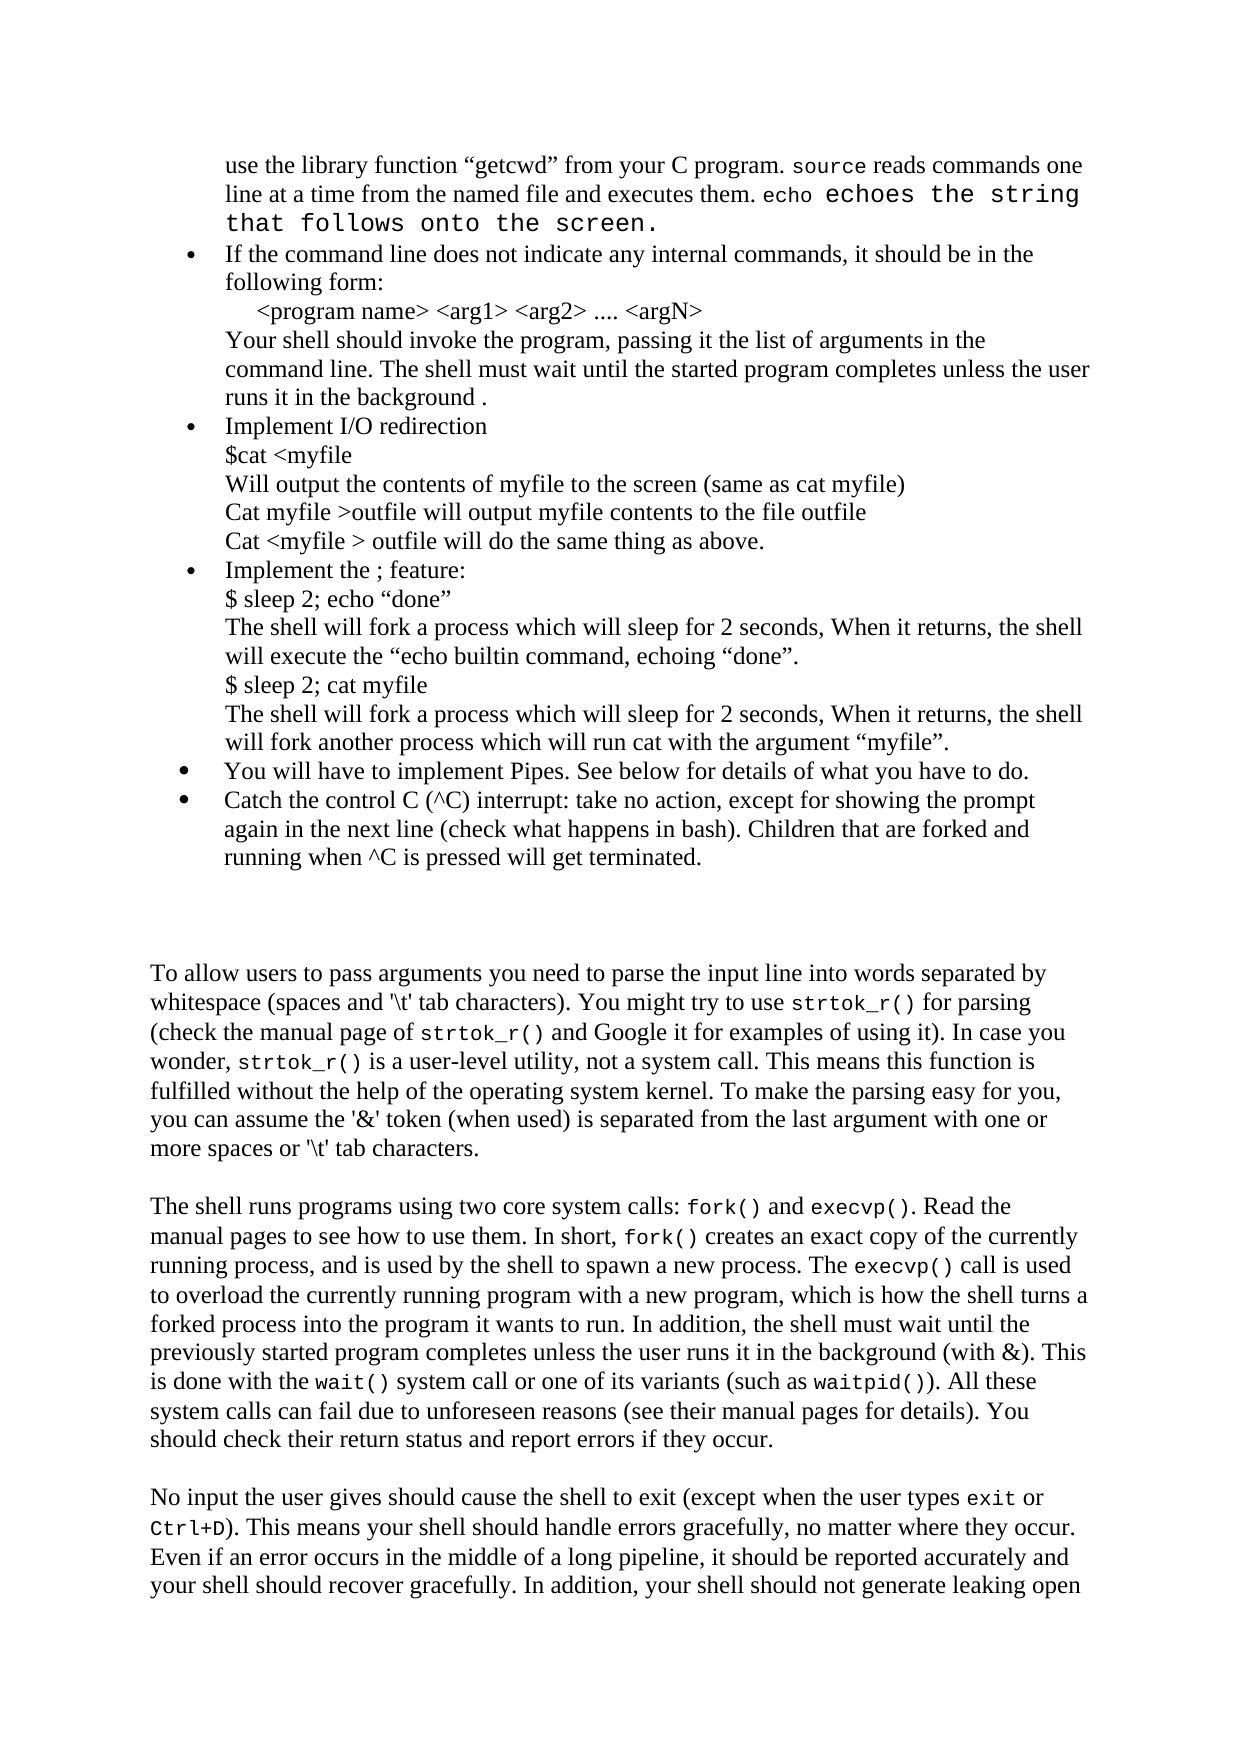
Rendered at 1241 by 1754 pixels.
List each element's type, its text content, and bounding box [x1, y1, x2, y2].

list If the command line does not indicate any internal commands, it should be in the following form: <program name> <arg1> <arg2> .... <argN> Your shell should invoke the program, passing it the list of arguments in the command line. The shell must wait until the started program completes unless the user runs it in the background . [187, 239, 1090, 411]
text $cat <myfile [225, 440, 1090, 469]
text Cat myfile >outfile will output myfile contents to the file outfile [225, 497, 1090, 526]
text Will output the contents of myfile to the screen (same as cat myfile) [225, 469, 1090, 497]
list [187, 150, 1090, 239]
list You will have to implement Pipes. See below for details of what you have to do. [179, 756, 1090, 785]
text $ sleep 2; echo “done” [225, 584, 1090, 612]
text To allow users to pass arguments you need to parse the input line into words separated by whitespace (spaces and '\t' tab characters). You might try to use strtok_r() for parsing (check the manual page of strtok_r() and Google it for examples of using it). In case you wonder, strtok_r() is a user-level utility, not a system call. This means this function is fulfilled without the help of the operating system kernel. To make the parsing easy for you, you can assume the '&' token (when used) is separated from the last argument with one or more spaces or '\t' tab characters. [150, 958, 1090, 1162]
text The shell will fork a process which will sleep for 2 seconds, When it returns, the shell will fork another process which will run cat with the argument “myfile”. [225, 699, 1090, 756]
list Implement the ; feature: [187, 555, 1090, 584]
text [150, 1482, 1090, 1599]
list Catch the control C (^C) interrupt: take no action, except for showing the prompt again in the next line (check what happens in bash). Children that are forked and running when ^C is pressed will get terminated. [179, 785, 1090, 871]
text $ sleep 2; cat myfile [225, 670, 1090, 699]
text The shell runs programs using two core system calls: fork() and execvp(). Read the manual pages to see how to use them. In short, fork() creates an exact copy of the currently running process, and is used by the shell to spawn a new process. The execvp() call is used to overload the currently running program with a new program, which is how the shell turns a forked process into the program it wants to run. In addition, the shell must wait until the previously started program completes unless the user runs it in the background (with &). This is done with the wait() system call or one of its variants (such as waitpid()). All these system calls can fail due to unforeseen reasons (see their manual pages for details). You should check their return status and report errors if they occur. [150, 1191, 1090, 1453]
text Cat <myfile > outfile will do the same thing as above. [225, 526, 1090, 555]
list Implement I/O redirection [187, 411, 1090, 440]
text The shell will fork a process which will sleep for 2 seconds, When it returns, the shell will execute the “echo builtin command, echoing “done”. [225, 612, 1090, 670]
